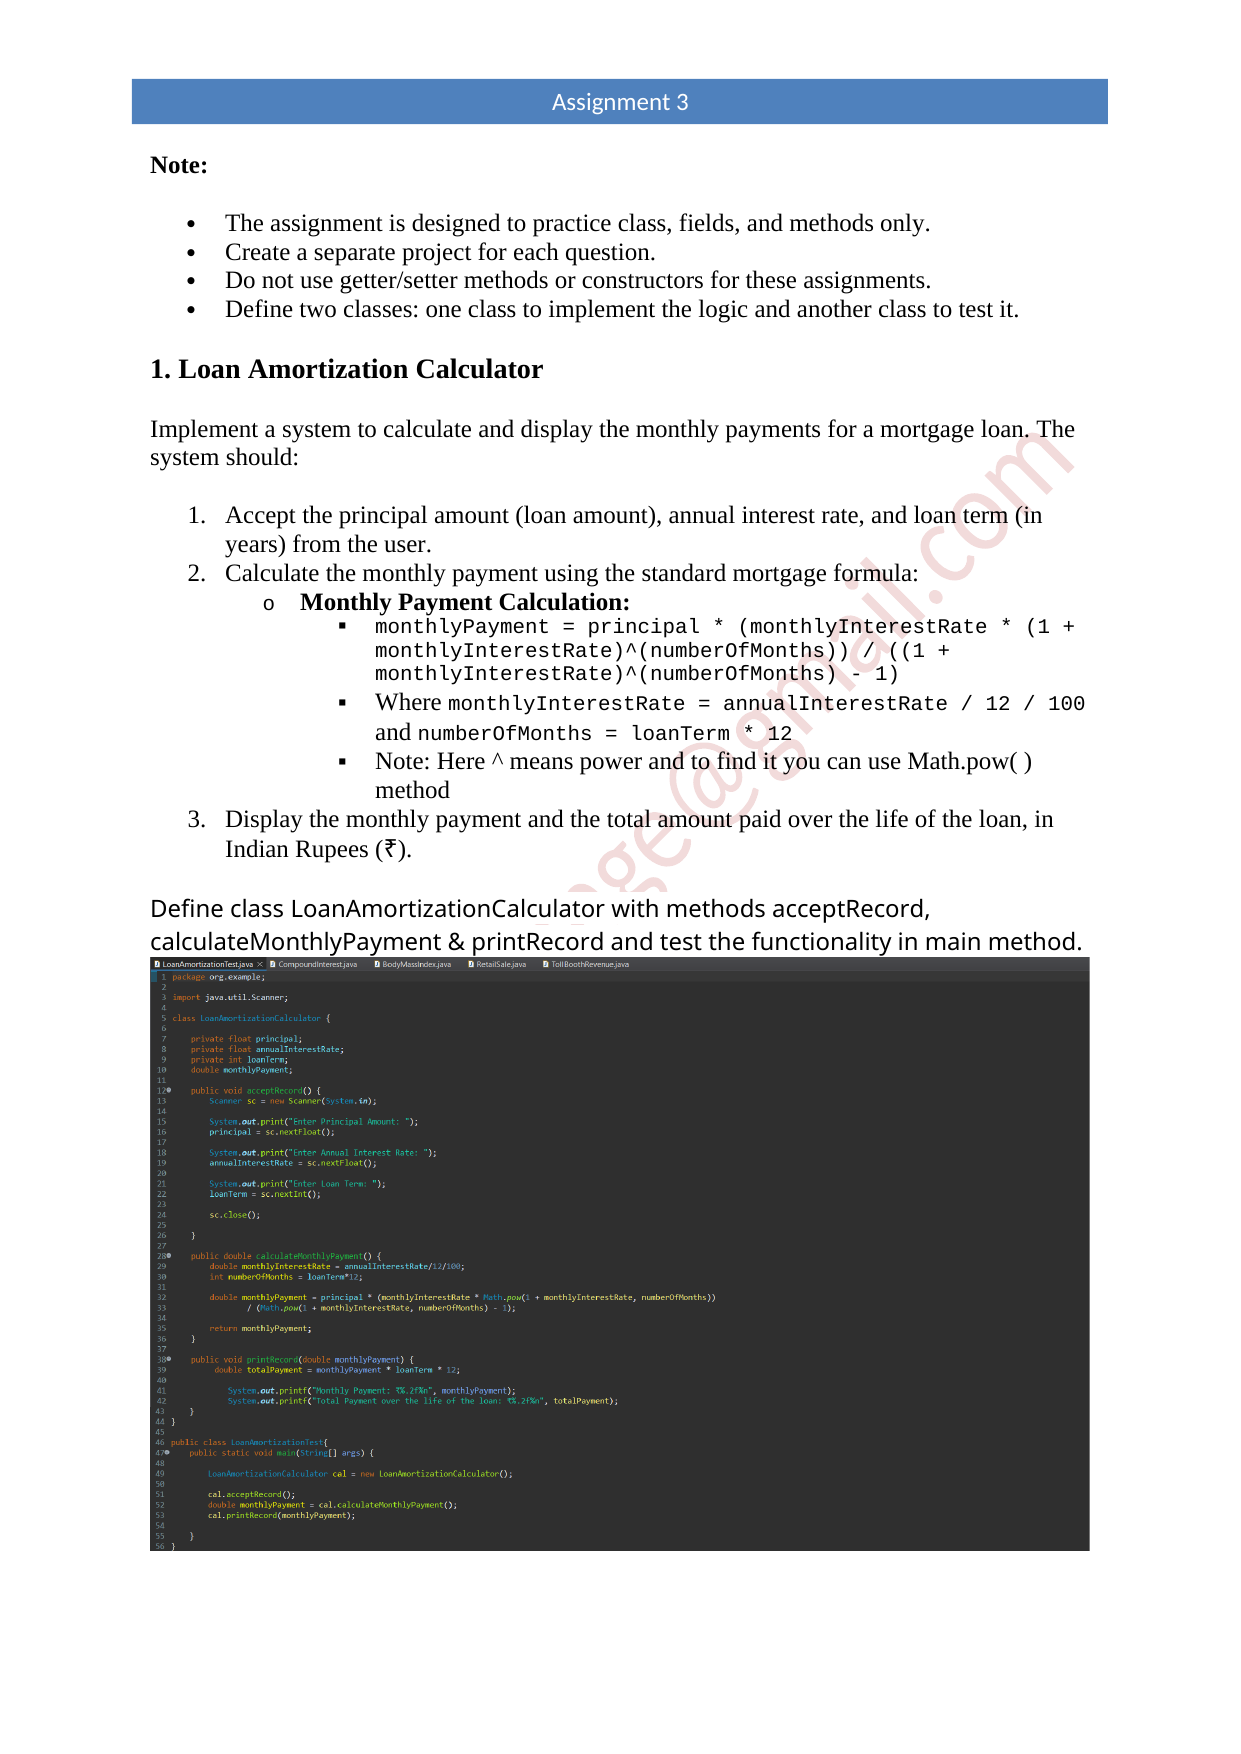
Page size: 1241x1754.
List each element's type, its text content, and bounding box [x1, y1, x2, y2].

list Accept the principal amount (loan amount), annual interest rate, and loan term (in years) from the user. [187, 500, 1090, 558]
text Note: [150, 150, 1090, 179]
picture [150, 957, 1090, 1551]
list Calculate the monthly payment using the standard mortgage formula: [187, 558, 1090, 587]
list monthlyPayment = principal * (monthlyInterestRate * (1 + monthlyInterestRate)^(numberOfMonths)) / ((1 + monthlyInterestRate)^(numberOfMonths) - 1) [337, 616, 1090, 687]
text 1. Loan Amortization Calculator [150, 352, 1090, 384]
list Note: Here ^ means power and to find it you can use Math.pow( ) method [337, 746, 1090, 804]
text Define class LoanAmortizationCalculator with methods acceptRecord, calculateMonthlyPayment & printRecord and test the functionality in main method. [150, 892, 1090, 957]
list Where monthlyInterestRate = annualInterestRate / 12 / 100 and numberOfMonths = loanTerm * 12 [337, 687, 1090, 746]
list Define two classes: one class to implement the logic and another class to test it. [187, 294, 1090, 323]
list Display the monthly payment and the total amount paid over the life of the loan, in Indian Rupees (₹). [187, 804, 1090, 863]
list The assignment is designed to practice class, fields, and methods only. [187, 208, 1090, 237]
list Monthly Payment Calculation: [262, 587, 1090, 616]
text Implement a system to calculate and display the monthly payments for a mortgage loan. The system should: [150, 414, 1090, 471]
list Do not use getter/setter methods or constructors for these assignments. [187, 265, 1090, 294]
list Create a separate project for each question. [187, 237, 1090, 265]
